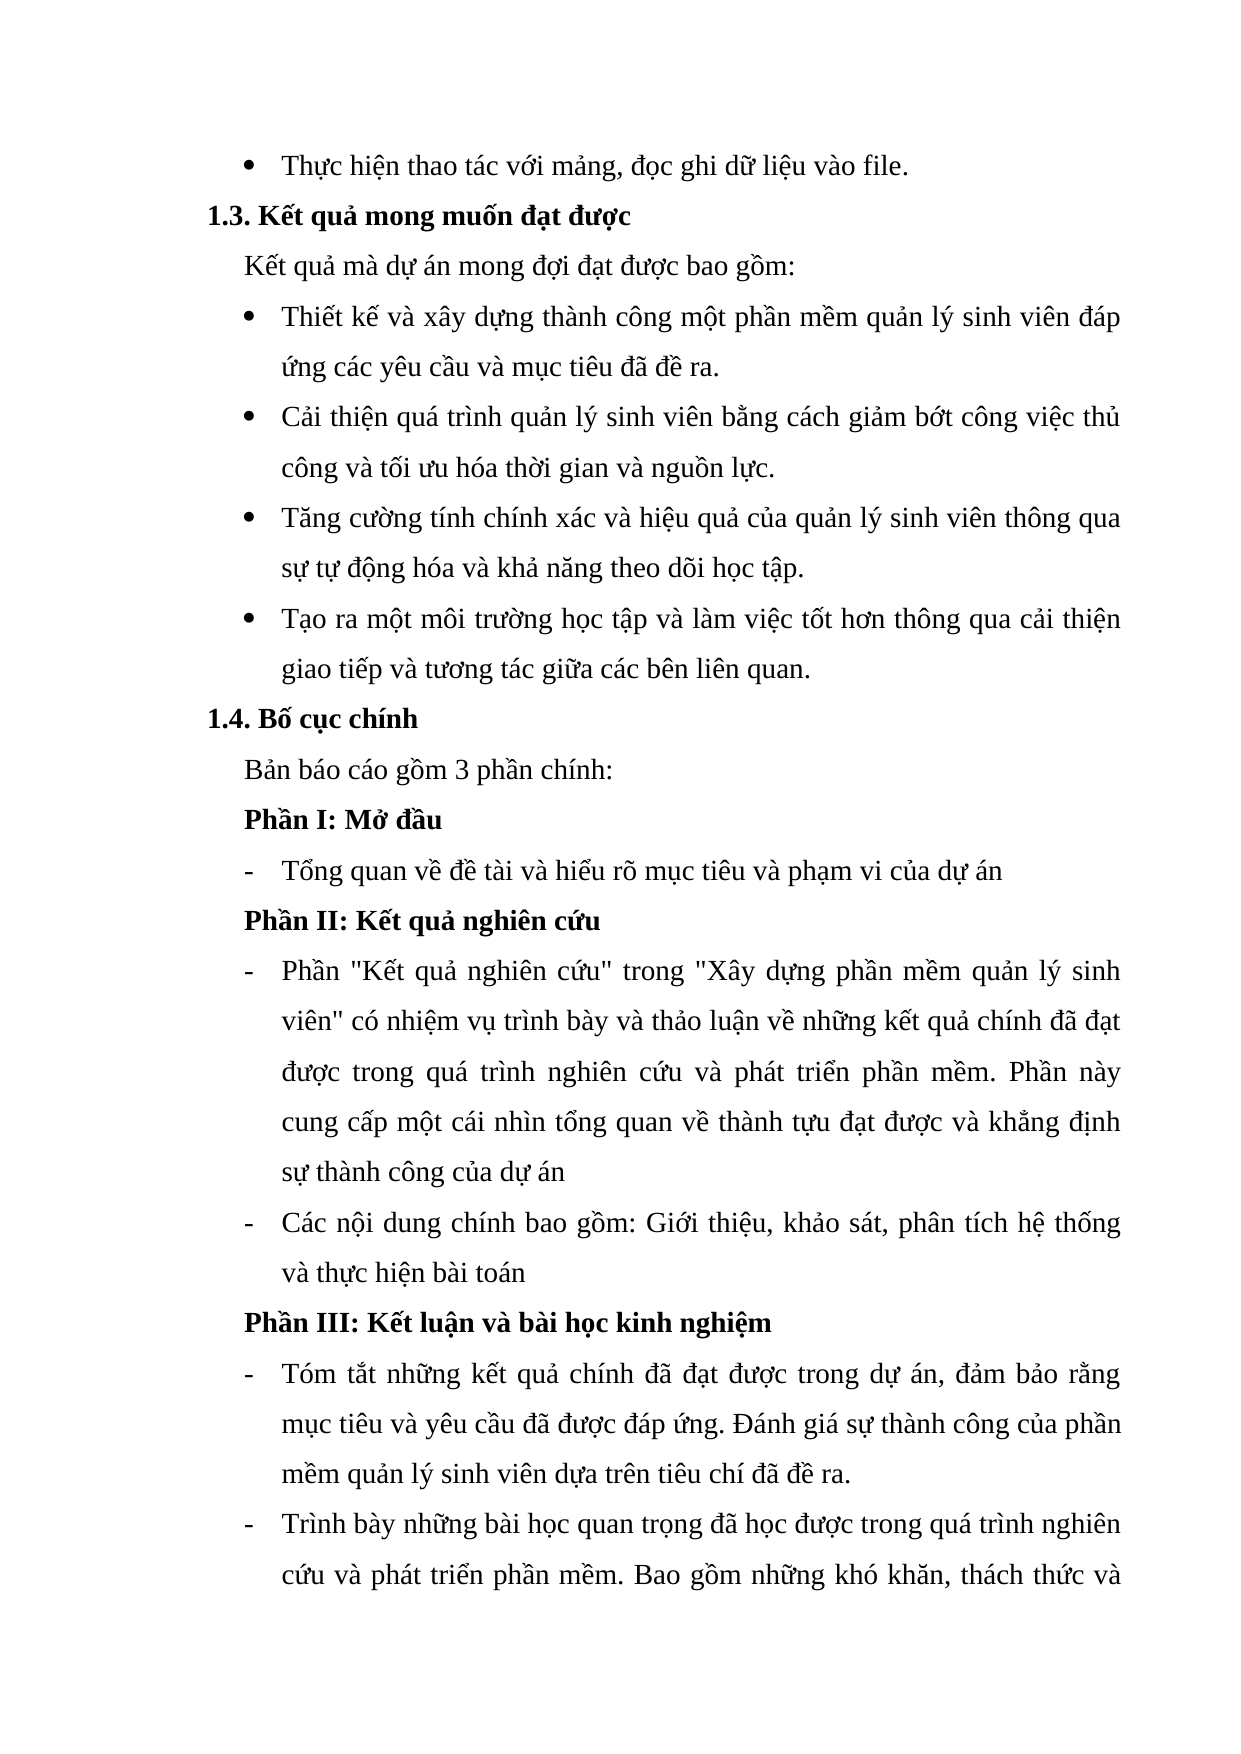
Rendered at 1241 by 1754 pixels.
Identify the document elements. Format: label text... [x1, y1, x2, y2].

list Cải thiện quá trình quản lý sinh viên bằng cách giảm bớt công việc thủ công và tối ưu hóa thời gian và nguồn lực. [244, 399, 1122, 483]
subtitle Bố cục chính [207, 702, 1122, 735]
text Phần III: Kết luận và bài học kinh nghiệm [207, 1305, 1122, 1339]
subtitle Kết quả mong muốn đạt được [207, 198, 1122, 232]
text Bản báo cáo gồm 3 phần chính: [207, 752, 1122, 786]
list Phần "Kết quả nghiên cứu" trong "Xây dựng phần mềm quản lý sinh viên" có nhiệm vụ trình bày và thảo luận về những kết quả chính đã đạt được trong quá trình nghiên cứu và phát triển phần mềm. Phần này cung cấp một cái nhìn tổng quan về thành tựu đạt được và khẳng định sự thành công của dự án [244, 953, 1122, 1188]
list Các nội dung chính bao gồm: Giới thiệu, khảo sát, phân tích hệ thống và thực hiện bài toán [244, 1205, 1122, 1289]
text Phần II: Kết quả nghiên cứu [207, 903, 1122, 936]
list Thực hiện thao tác với mảng, đọc ghi dữ liệu vào file. [244, 148, 1122, 181]
list Tăng cường tính chính xác và hiệu quả của quản lý sinh viên thông qua sự tự động hóa và khả năng theo dõi học tập. [244, 500, 1122, 584]
list Thiết kế và xây dựng thành công một phần mềm quản lý sinh viên đáp ứng các yêu cầu và mục tiêu đã đề ra. [244, 299, 1122, 383]
text Phần I: Mở đầu [207, 802, 1122, 836]
text Kết quả mà dự án mong đợi đạt được bao gồm: [207, 248, 1122, 282]
list Tạo ra một môi trường học tập và làm việc tốt hơn thông qua cải thiện giao tiếp và tương tác giữa các bên liên quan. [244, 601, 1122, 685]
list Tóm tắt những kết quả chính đã đạt được trong dự án, đảm bảo rằng mục tiêu và yêu cầu đã được đáp ứng. Đánh giá sự thành công của phần mềm quản lý sinh viên dựa trên tiêu chí đã đề ra. [244, 1356, 1122, 1490]
list Tổng quan về đề tài và hiểu rõ mục tiêu và phạm vi của dự án [244, 853, 1122, 886]
